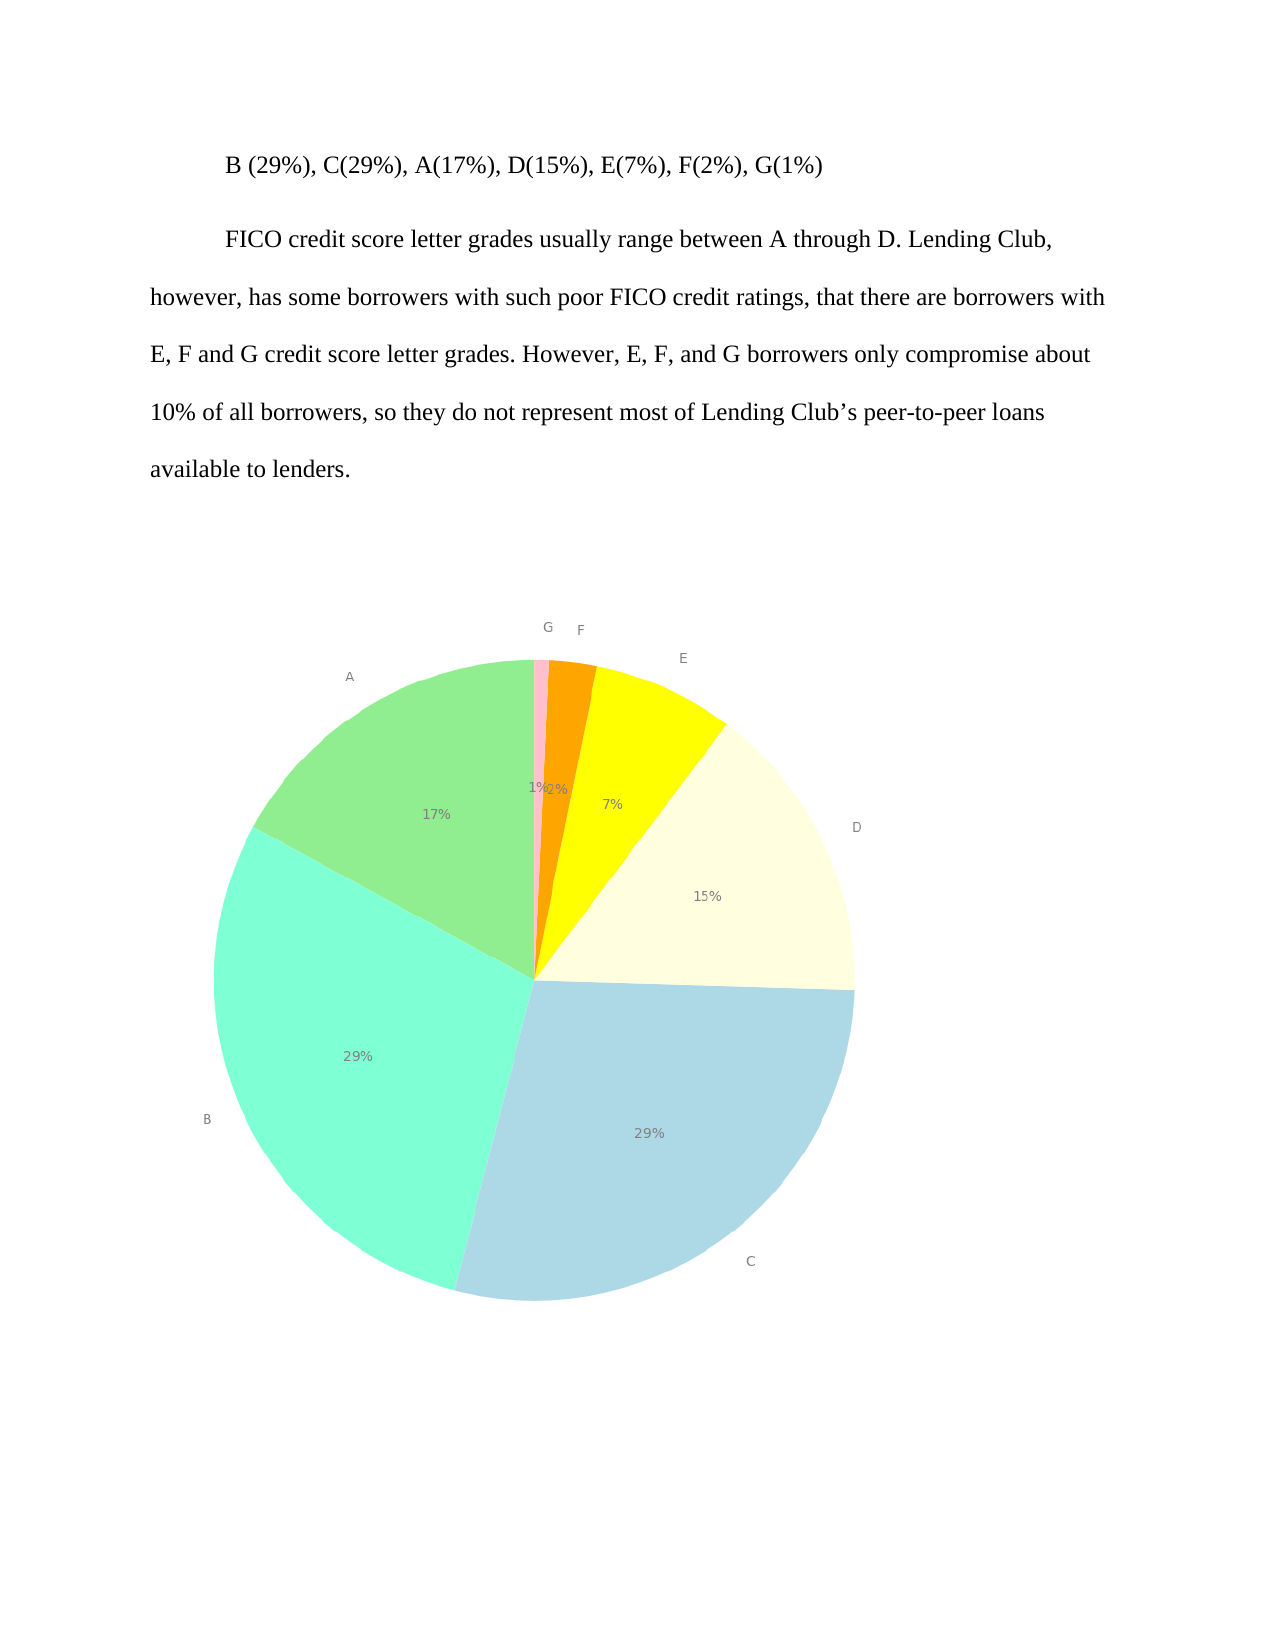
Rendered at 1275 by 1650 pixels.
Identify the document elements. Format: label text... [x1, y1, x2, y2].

picture [150, 602, 900, 1350]
text B (29%), C(29%), A(17%), D(15%), E(7%), F(2%), G(1%) [150, 150, 1125, 179]
text FICO credit score letter grades usually range between A through D. Lending Club, however, has some borrowers with such poor FICO credit ratings, that there are borrowers with E, F and G credit score letter grades. However, E, F, and G borrowers only compromise about 10% of all borrowers, so they do not represent most of Lending Club’s peer-to-peer loans available to lenders. [150, 224, 1125, 483]
